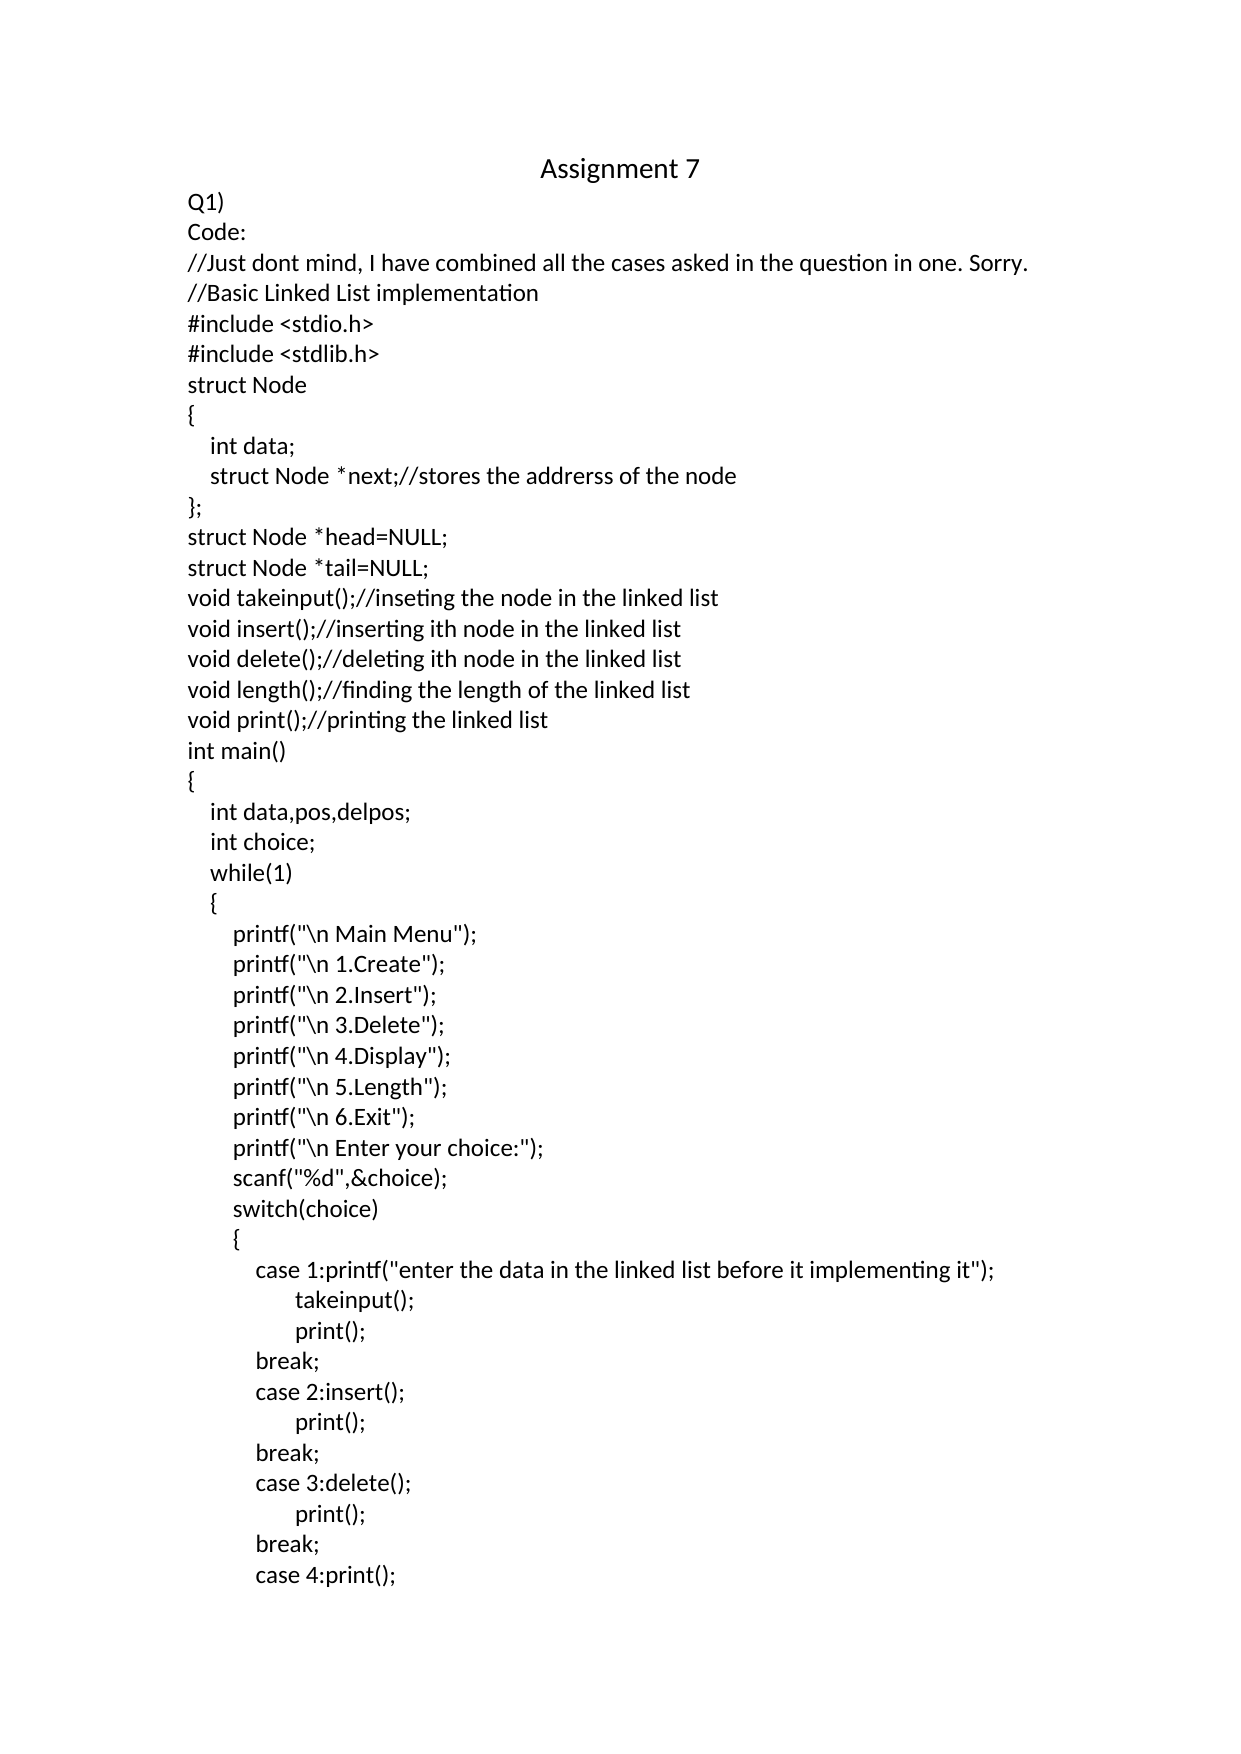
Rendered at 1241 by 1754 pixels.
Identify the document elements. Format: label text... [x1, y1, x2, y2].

text scanf("%d",&choice); [187, 1162, 1053, 1193]
text printf("\n 5.Length"); [187, 1071, 1053, 1101]
text break; [187, 1345, 1053, 1376]
text while(1) [187, 857, 1053, 888]
text struct Node *tail=NULL; [187, 552, 1053, 582]
text struct Node *head=NULL; [187, 521, 1053, 552]
text struct Node *next;//stores the addrerss of the node [187, 460, 1053, 491]
text takeinput(); [187, 1284, 1053, 1315]
text int data,pos,delpos; [187, 796, 1053, 827]
text switch(choice) [187, 1193, 1053, 1223]
text print(); [187, 1315, 1053, 1345]
text printf("\n 6.Exit"); [187, 1101, 1053, 1132]
text printf("\n 3.Delete"); [187, 1010, 1053, 1040]
text int main() [187, 735, 1053, 766]
text printf("\n 4.Display"); [187, 1040, 1053, 1071]
text void length();//finding the length of the linked list [187, 674, 1053, 704]
text { [187, 766, 1053, 796]
text void takeinput();//inseting the node in the linked list [187, 582, 1053, 613]
text void insert();//inserting ith node in the linked list [187, 613, 1053, 643]
text break; [187, 1528, 1053, 1559]
text void print();//printing the linked list [187, 704, 1053, 735]
text printf("\n Main Menu"); [187, 918, 1053, 949]
text void delete();//deleting ith node in the linked list [187, 643, 1053, 674]
text int choice; [187, 827, 1053, 857]
text case 4:print(); [187, 1559, 1053, 1589]
text struct Node [187, 369, 1053, 399]
text printf("\n 2.Insert"); [187, 979, 1053, 1010]
text //Basic Linked List implementation [187, 277, 1053, 308]
text case 3:delete(); [187, 1467, 1053, 1498]
text print(); [187, 1498, 1053, 1528]
text printf("\n 1.Create"); [187, 949, 1053, 979]
text printf("\n Enter your choice:"); [187, 1132, 1053, 1162]
text { [187, 399, 1053, 430]
text #include <stdio.h> [187, 308, 1053, 338]
text #include <stdlib.h> [187, 338, 1053, 369]
text Code: [187, 216, 1053, 247]
text }; [187, 491, 1053, 521]
text break; [187, 1437, 1053, 1467]
text print(); [187, 1406, 1053, 1437]
text int data; [187, 430, 1053, 460]
text case 2:insert(); [187, 1376, 1053, 1406]
text case 1:printf("enter the data in the linked list before it implementing it"); [187, 1254, 1053, 1284]
text { [187, 888, 1053, 918]
text Assignment 7 [187, 150, 1053, 186]
text //Just dont mind, I have combined all the cases asked in the question in one. Sorry. [187, 247, 1053, 277]
text Q1) [187, 186, 1053, 216]
text { [187, 1223, 1053, 1254]
